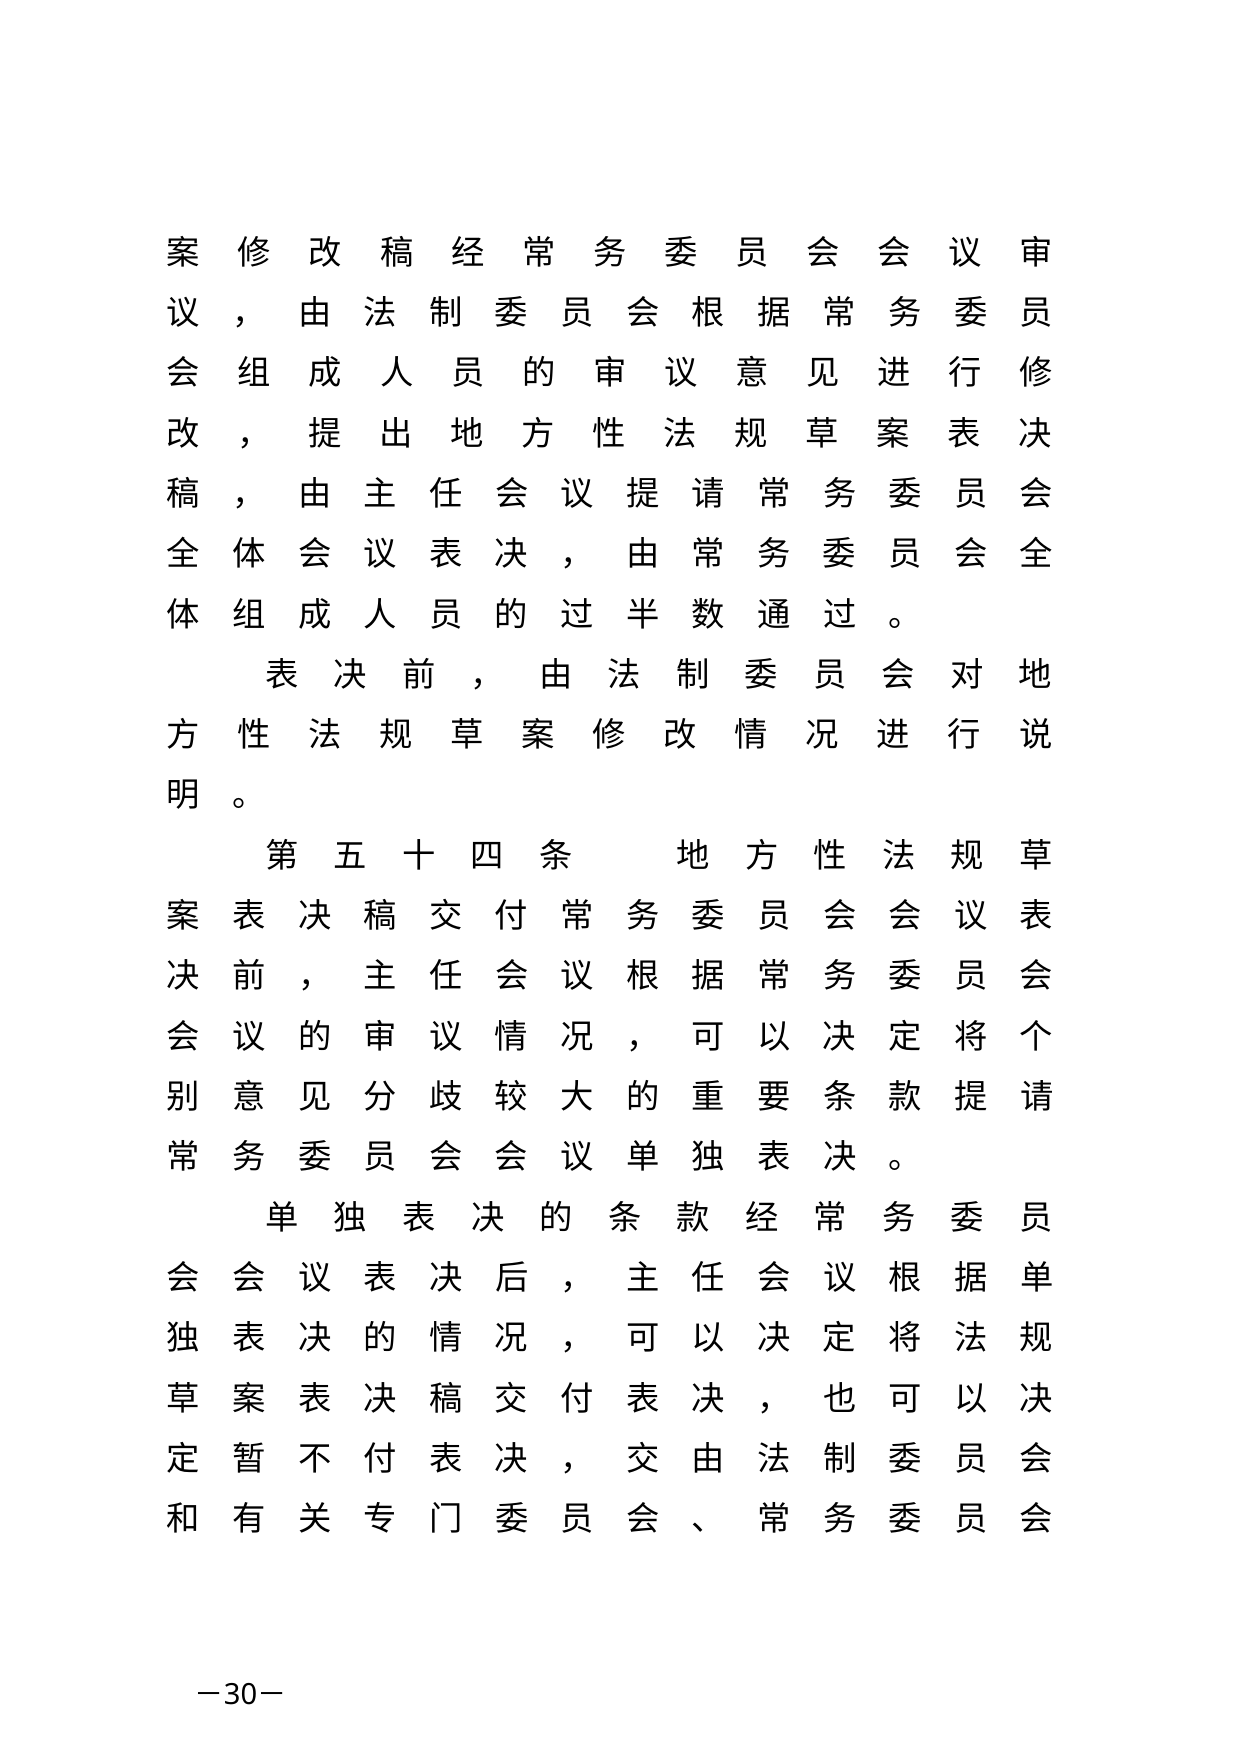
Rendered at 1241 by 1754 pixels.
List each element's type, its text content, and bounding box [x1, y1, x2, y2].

text 表决前，由法制委员会对地方性法规草案修改情况进行说明。 [167, 642, 1085, 822]
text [167, 1184, 1085, 1546]
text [167, 219, 1085, 642]
text 第五十四条 地方性法规草案表决稿交付常务委员会会议表决前，主任会议根据常务委员会会议的审议情况，可以决定将个别意见分歧较大的重要条款提请常务委员会会议单独表决。 [167, 822, 1085, 1184]
